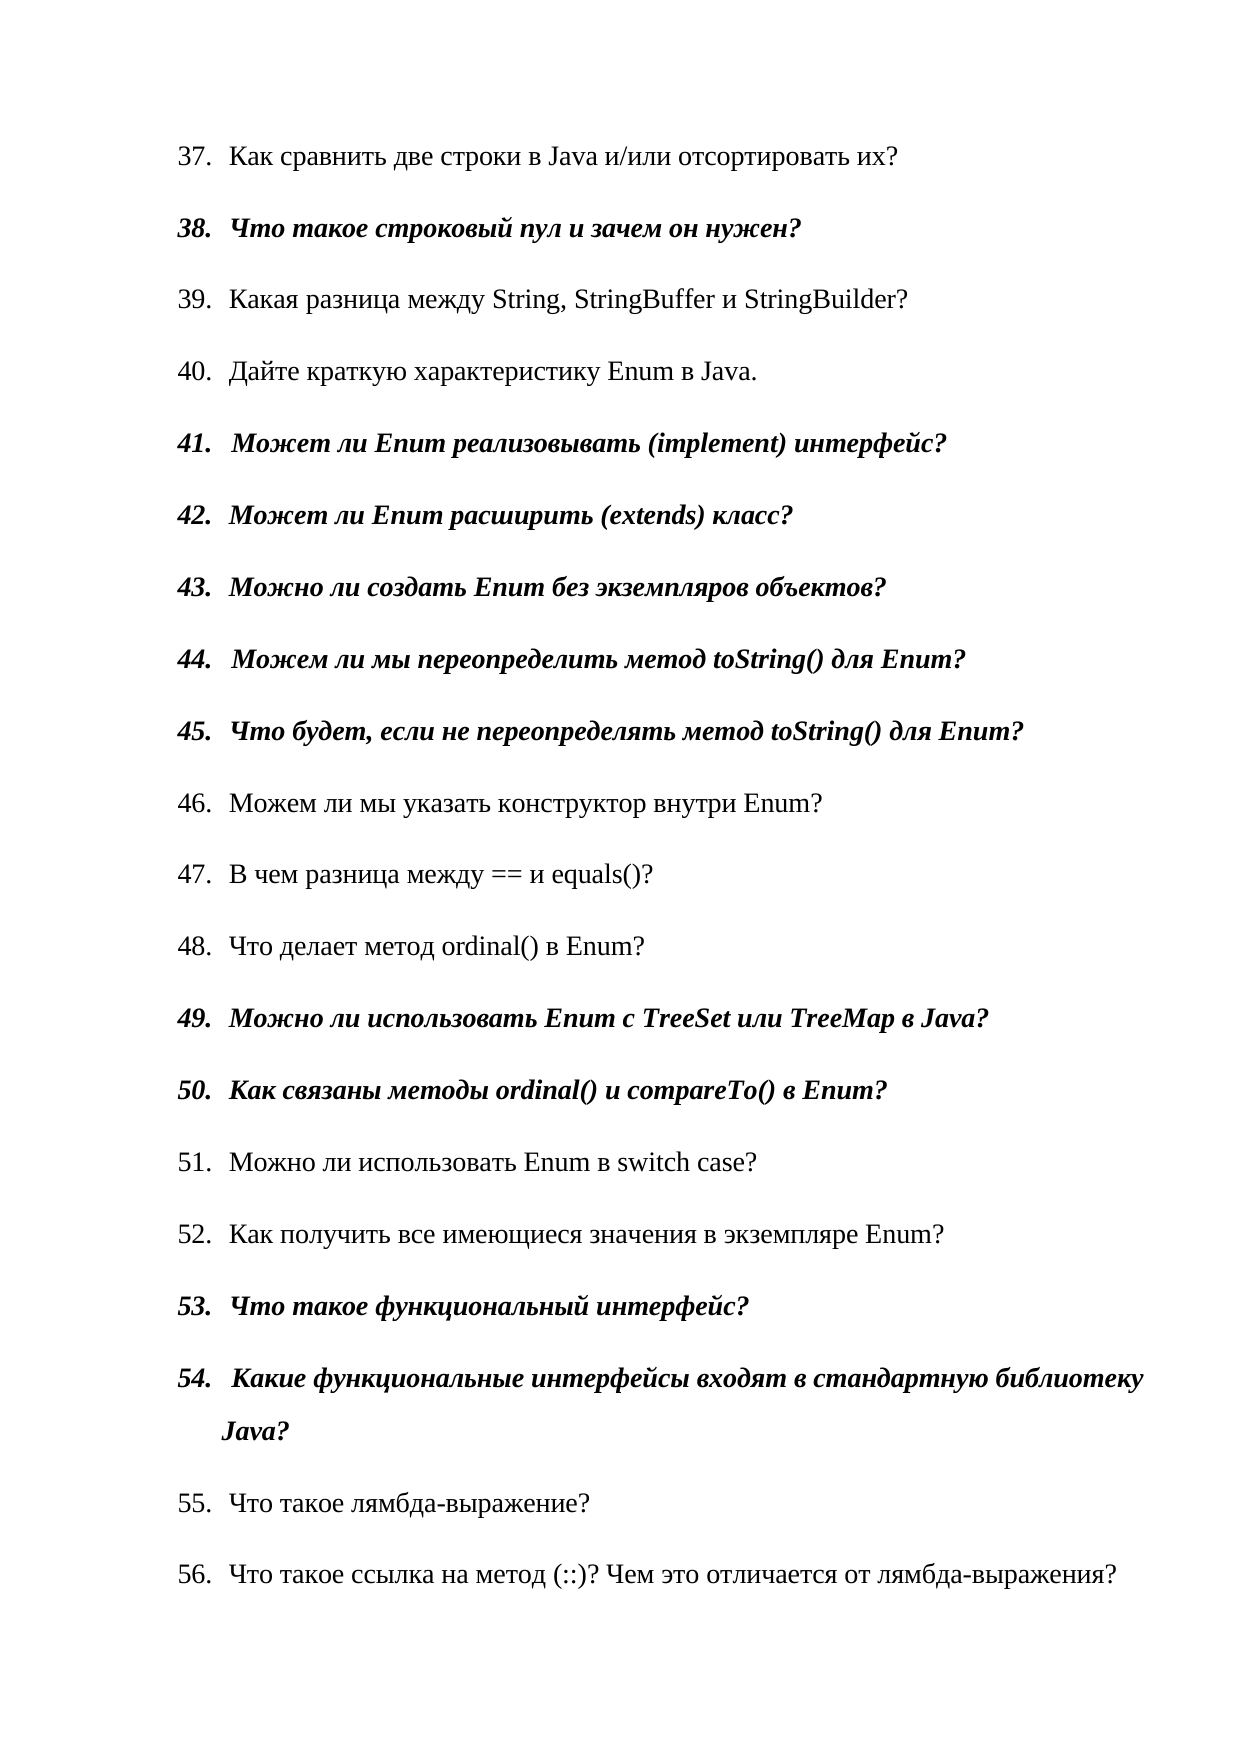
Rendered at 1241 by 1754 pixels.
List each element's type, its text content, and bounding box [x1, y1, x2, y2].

list Как сравнить две строки в Java и/или отсортировать их? [177, 118, 1152, 171]
list В чем разница между == и equals()? [177, 837, 1152, 890]
list Можно ли использовать Enum в switch case? [177, 1124, 1152, 1177]
list Что такое лямбда-выражение? [177, 1465, 1152, 1518]
list Как связаны методы ordinal() и compareTo() в Enum? [177, 1052, 1152, 1106]
list Что такое функциональный интерфейс? [177, 1268, 1152, 1321]
list Может ли Enum расширить (extends) класс? [177, 477, 1152, 531]
list Что делает метод ordinal() в Enum? [177, 909, 1152, 962]
list Как получить все имеющиеся значения в экземпляре Enum? [177, 1196, 1152, 1249]
list Можно ли использовать Enum с TreeSet или TreeMap в Java? [177, 981, 1152, 1034]
list Что такое ссылка на метод (::)? Чем это отличается от лямбда-выражения? [177, 1537, 1152, 1590]
list Можем ли мы переопределить метод toString() для Enum? [177, 621, 1152, 674]
list Можно ли создать Enum без экземпляров объектов? [177, 549, 1152, 602]
list Какие функциональные интерфейсы входят в стандартную библиотеку Java? [177, 1340, 1152, 1446]
list Что будет, если не переопределять метод toString() для Enum? [177, 693, 1152, 746]
list Что такое строковый пул и зачем он нужен? [177, 190, 1152, 243]
list Какая разница между String, StringBuffer и StringBuilder? [177, 262, 1152, 315]
list Дайте краткую характеристику Enum в Java. [177, 334, 1152, 387]
list Можем ли мы указать конструктор внутри Enum? [177, 765, 1152, 818]
list Может ли Enum реализовывать (implement) интерфейс? [177, 406, 1152, 459]
